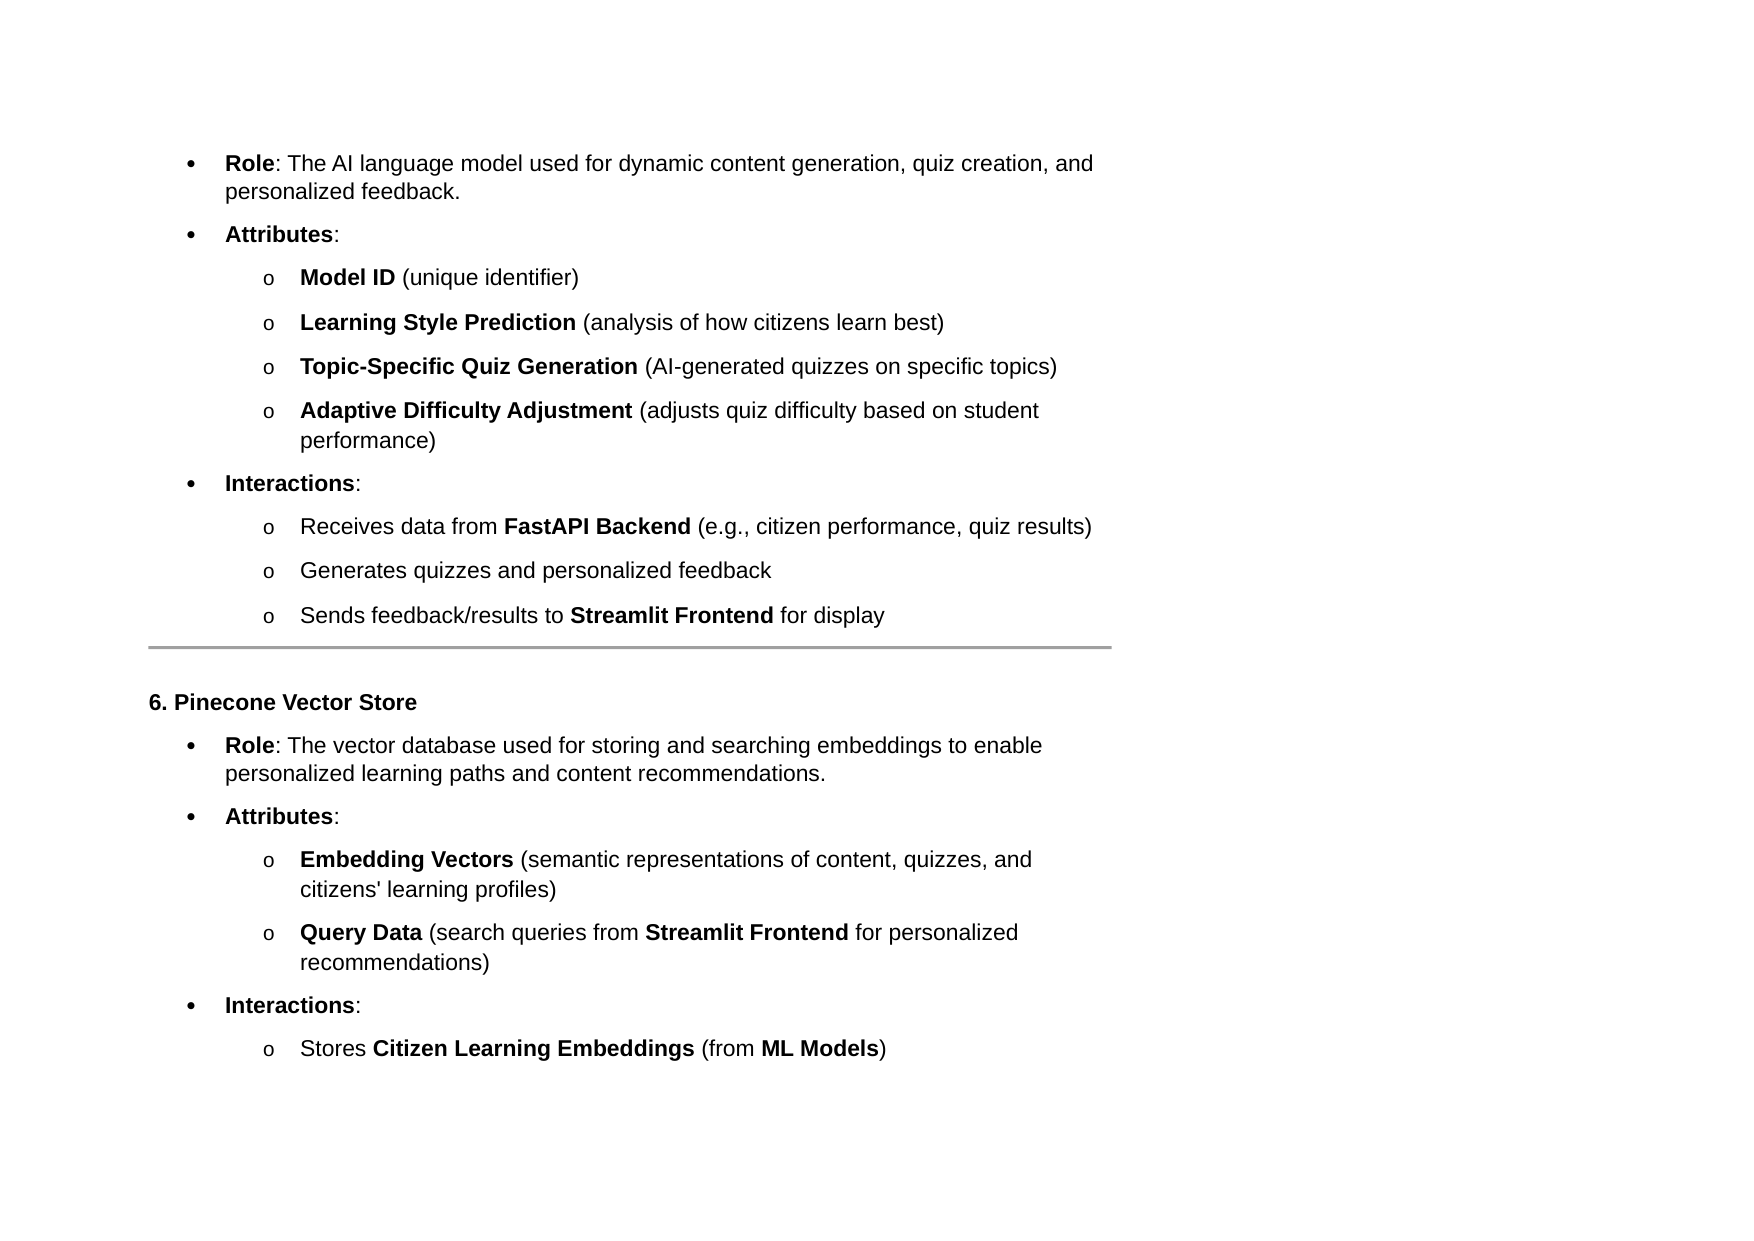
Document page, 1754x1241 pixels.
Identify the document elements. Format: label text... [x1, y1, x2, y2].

list Receives data from FastAPI Backend (e.g., citizen performance, quiz results) [262, 513, 1113, 541]
list Attributes: [187, 221, 1113, 248]
list Stores Citizen Learning Embeddings (from ML Models) [262, 1034, 1113, 1062]
list Role: The vector database used for storing and searching embeddings to enable personalized learning paths and content recommendations. [187, 732, 1113, 787]
list Attributes: [187, 803, 1113, 829]
list Learning Style Prediction (analysis of how citizens learn best) [262, 308, 1113, 336]
list Generates quizzes and personalized feedback [262, 557, 1113, 585]
list Topic-Specific Quiz Generation (AI-generated quizzes on specific topics) [262, 353, 1113, 381]
list Model ID (unique identifier) [262, 264, 1113, 292]
list Sends feedback/results to Streamlit Frontend for display [262, 602, 1113, 629]
list Interactions: [187, 992, 1113, 1018]
list Adaptive Difficulty Adjustment (adjusts quiz difficulty based on student performance) [262, 397, 1113, 453]
list Interactions: [187, 470, 1113, 496]
list Query Data (search queries from Streamlit Frontend for personalized recommendations) [262, 919, 1113, 975]
list Embedding Vectors (semantic representations of content, quizzes, and citizens' learning profiles) [262, 846, 1113, 902]
text 6. Pinecone Vector Store [148, 689, 1113, 715]
list Role: The AI language model used for dynamic content generation, quiz creation, and personalized feedback. [187, 150, 1113, 205]
